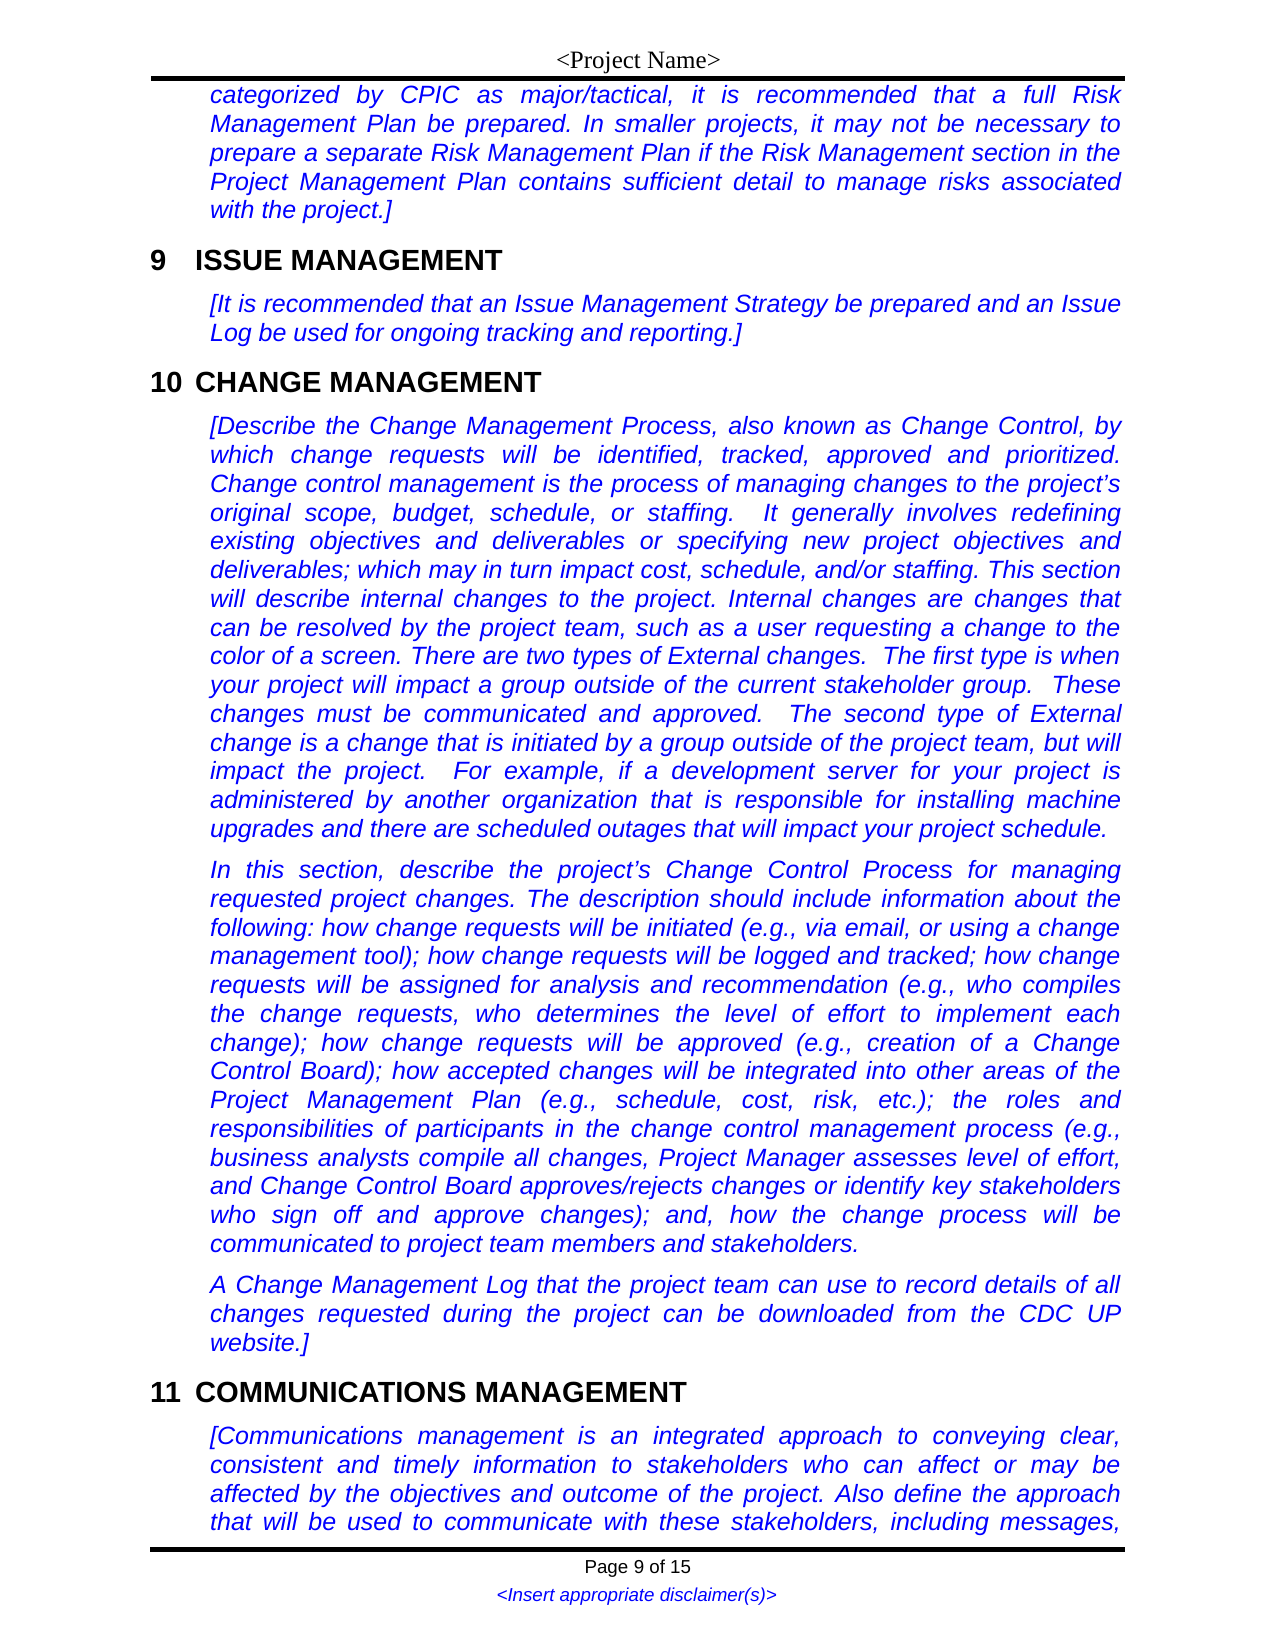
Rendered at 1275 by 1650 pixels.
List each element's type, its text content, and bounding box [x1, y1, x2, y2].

subtitle Change MANAGEMENT [150, 365, 1125, 399]
text A Change Management Log that the project team can use to record details of all changes requested during the project can be downloaded from the CDC UP website.] [210, 1270, 1125, 1356]
text [Describe the Change Management Process, also known as Change Control, by which change requests will be identified, tracked, approved and prioritized. Change control management is the process of managing changes to the project’s original scope, budget, schedule, or staffing. It generally involves redefining existing objectives and deliverables or specifying new project objectives and deliverables; which may in turn impact cost, schedule, and/or staffing. This section will describe internal changes to the project. Internal changes are changes that can be resolved by the project team, such as a user requesting a change to the color of a screen. There are two types of External changes. The first type is when your project will impact a group outside of the current stakeholder group. These changes must be communicated and approved. The second type of External change is a change that is initiated by a group outside of the project team, but will impact the project. For example, if a development server for your project is administered by another organization that is responsible for installing machine upgrades and there are scheduled outages that will impact your project schedule. [210, 411, 1125, 843]
subtitle Communications Management [150, 1375, 1125, 1409]
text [210, 1421, 1125, 1536]
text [210, 81, 1125, 224]
text [It is recommended that an Issue Management Strategy be prepared and an Issue Log be used for ongoing tracking and reporting.] [210, 289, 1125, 347]
text In this section, describe the project’s Change Control Process for managing requested project changes. The description should include information about the following: how change requests will be initiated (e.g., via email, or using a change management tool); how change requests will be logged and tracked; how change requests will be assigned for analysis and recommendation (e.g., who compiles the change requests, who determines the level of effort to implement each change); how change requests will be approved (e.g., creation of a Change Control Board); how accepted changes will be integrated into other areas of the Project Management Plan (e.g., schedule, cost, risk, etc.); the roles and responsibilities of participants in the change control management process (e.g., business analysts compile all changes, Project Manager assesses level of effort, and Change Control Board approves/rejects changes or identify key stakeholders who sign off and approve changes); and, how the change process will be communicated to project team members and stakeholders. [210, 855, 1125, 1258]
subtitle Issue Management [150, 243, 1125, 277]
